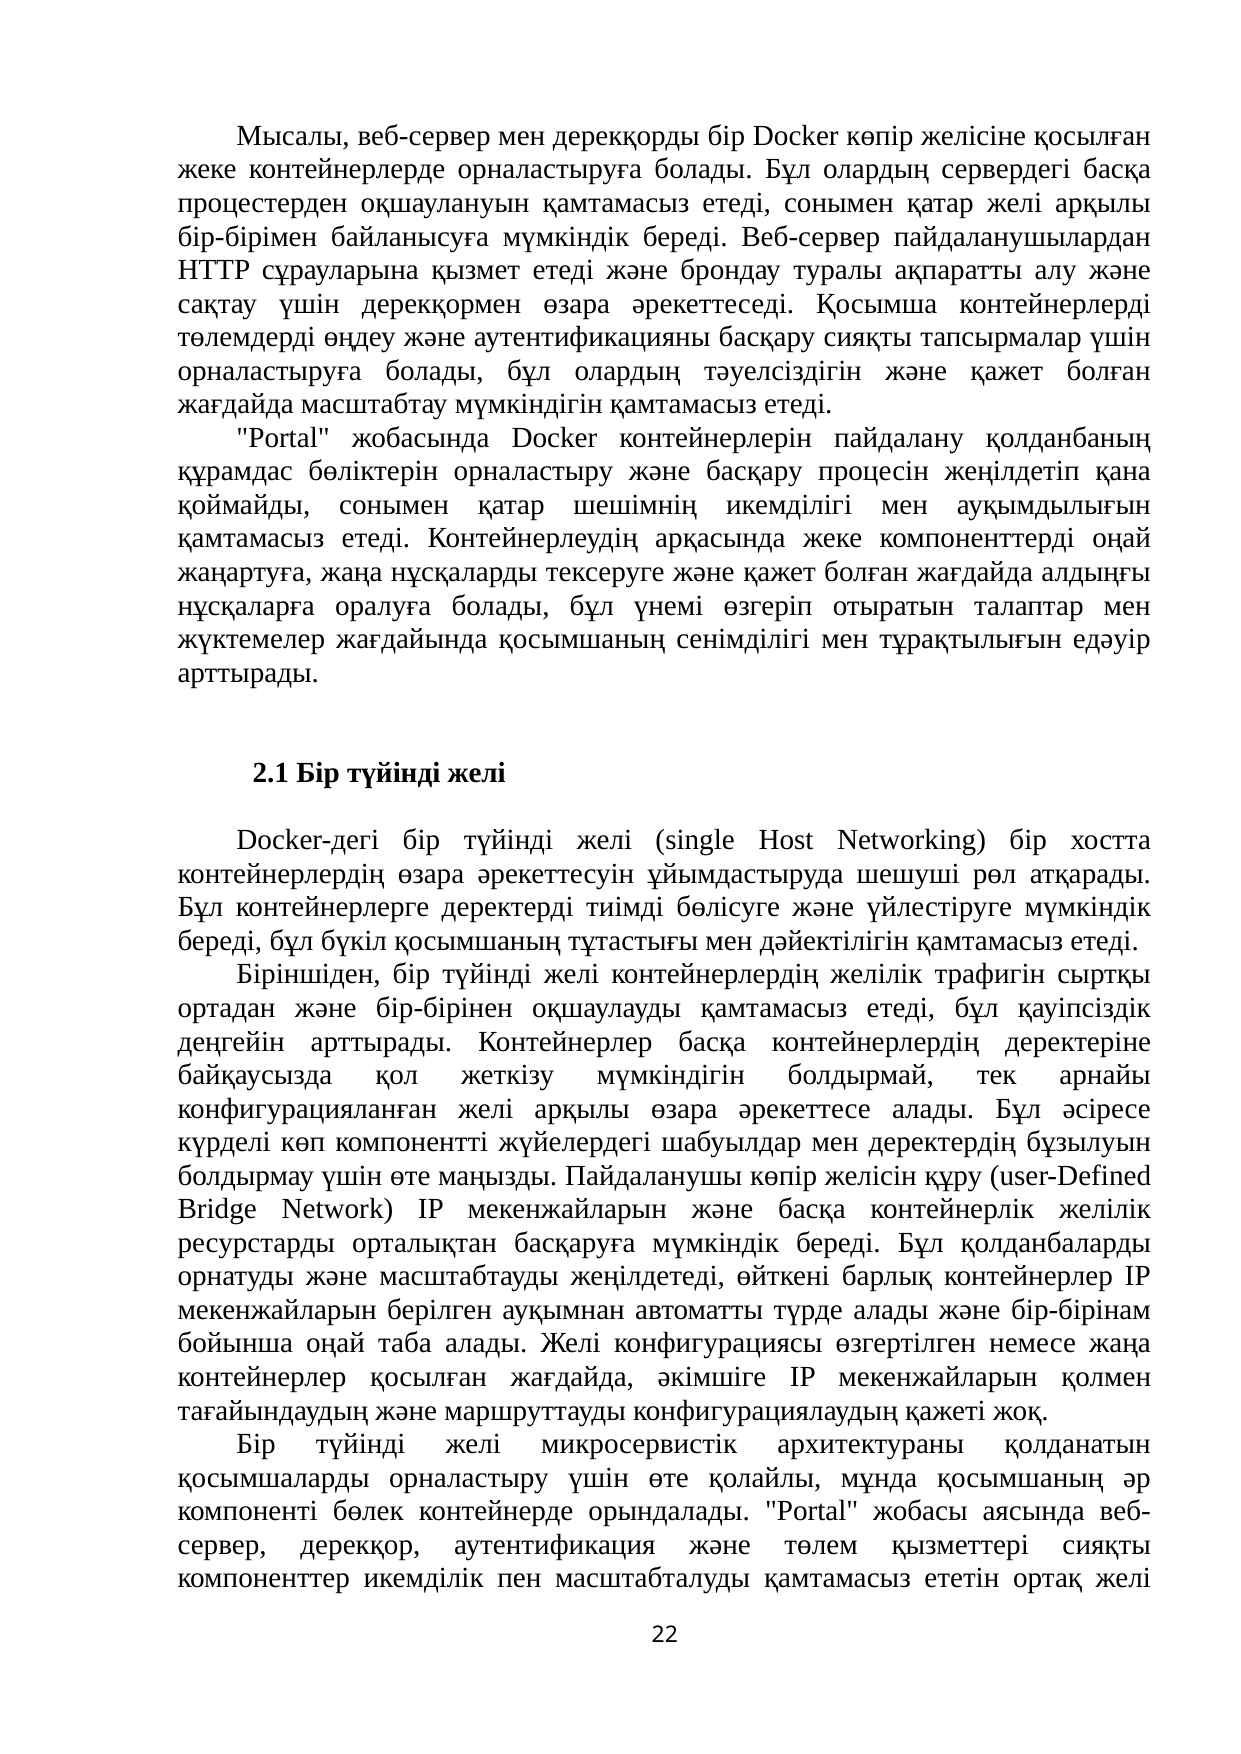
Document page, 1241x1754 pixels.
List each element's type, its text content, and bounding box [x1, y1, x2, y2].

text Мысалы, веб-сервер мен дерекқорды бір Docker көпір желісіне қосылған жеке контейнерлерде орналастыруға болады. Бұл олардың сервердегі басқа процестерден оқшаулануын қамтамасыз етеді, сонымен қатар желі арқылы бір-бірімен байланысуға мүмкіндік береді. Веб-сервер пайдаланушылардан HTTP сұрауларына қызмет етеді және брондау туралы ақпаратты алу және сақтау үшін дерекқормен өзара әрекеттеседі. Қосымша контейнерлерді төлемдерді өңдеу және аутентификацияны басқару сияқты тапсырмалар үшін орналастыруға болады, бұл олардың тәуелсіздігін және қажет болған жағдайда масштабтау мүмкіндігін қамтамасыз етеді. [177, 118, 1152, 420]
text Docker-дегі бір түйінді желі (single Host Networking) бір хостта контейнерлердің өзара әрекеттесуін ұйымдастыруда шешуші рөл атқарады. Бұл контейнерлерге деректерді тиімді бөлісуге және үйлестіруге мүмкіндік береді, бұл бүкіл қосымшаның тұтастығы мен дәйектілігін қамтамасыз етеді. [177, 822, 1152, 957]
text "Portal" жобасында Docker контейнерлерін пайдалану қолданбаның құрамдас бөліктерін орналастыру және басқару процесін жеңілдетіп қана қоймайды, сонымен қатар шешімнің икемділігі мен ауқымдылығын қамтамасыз етеді. Контейнерлеудің арқасында жеке компоненттерді оңай жаңартуға, жаңа нұсқаларды тексеруге және қажет болған жағдайда алдыңғы нұсқаларға оралуға болады, бұл үнемі өзгеріп отыратын талаптар мен жүктемелер жағдайында қосымшаның сенімділігі мен тұрақтылығын едәуір арттырады. [177, 420, 1152, 688]
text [177, 1426, 1152, 1594]
text 2.1 Бір түйінді желі [177, 755, 1152, 789]
text Біріншіден, бір түйінді желі контейнерлердің желілік трафигін сыртқы ортадан және бір-бірінен оқшаулауды қамтамасыз етеді, бұл қауіпсіздік деңгейін арттырады. Контейнерлер басқа контейнерлердің деректеріне байқаусызда қол жеткізу мүмкіндігін болдырмай, тек арнайы конфигурацияланған желі арқылы өзара әрекеттесе алады. Бұл әсіресе күрделі көп компонентті жүйелердегі шабуылдар мен деректердің бұзылуын болдырмау үшін өте маңызды. Пайдаланушы көпір желісін құру (user-Defined Bridge Network) IP мекенжайларын және басқа контейнерлік желілік ресурстарды орталықтан басқаруға мүмкіндік береді. Бұл қолданбаларды орнатуды және масштабтауды жеңілдетеді, өйткені барлық контейнерлер IP мекенжайларын берілген ауқымнан автоматты түрде алады және бір-бірінам бойынша оңай таба алады. Желі конфигурациясы өзгертілген немесе жаңа контейнерлер қосылған жағдайда, әкімшіге IP мекенжайларын қолмен тағайындаудың және маршруттауды конфигурациялаудың қажеті жоқ. [177, 957, 1152, 1426]
